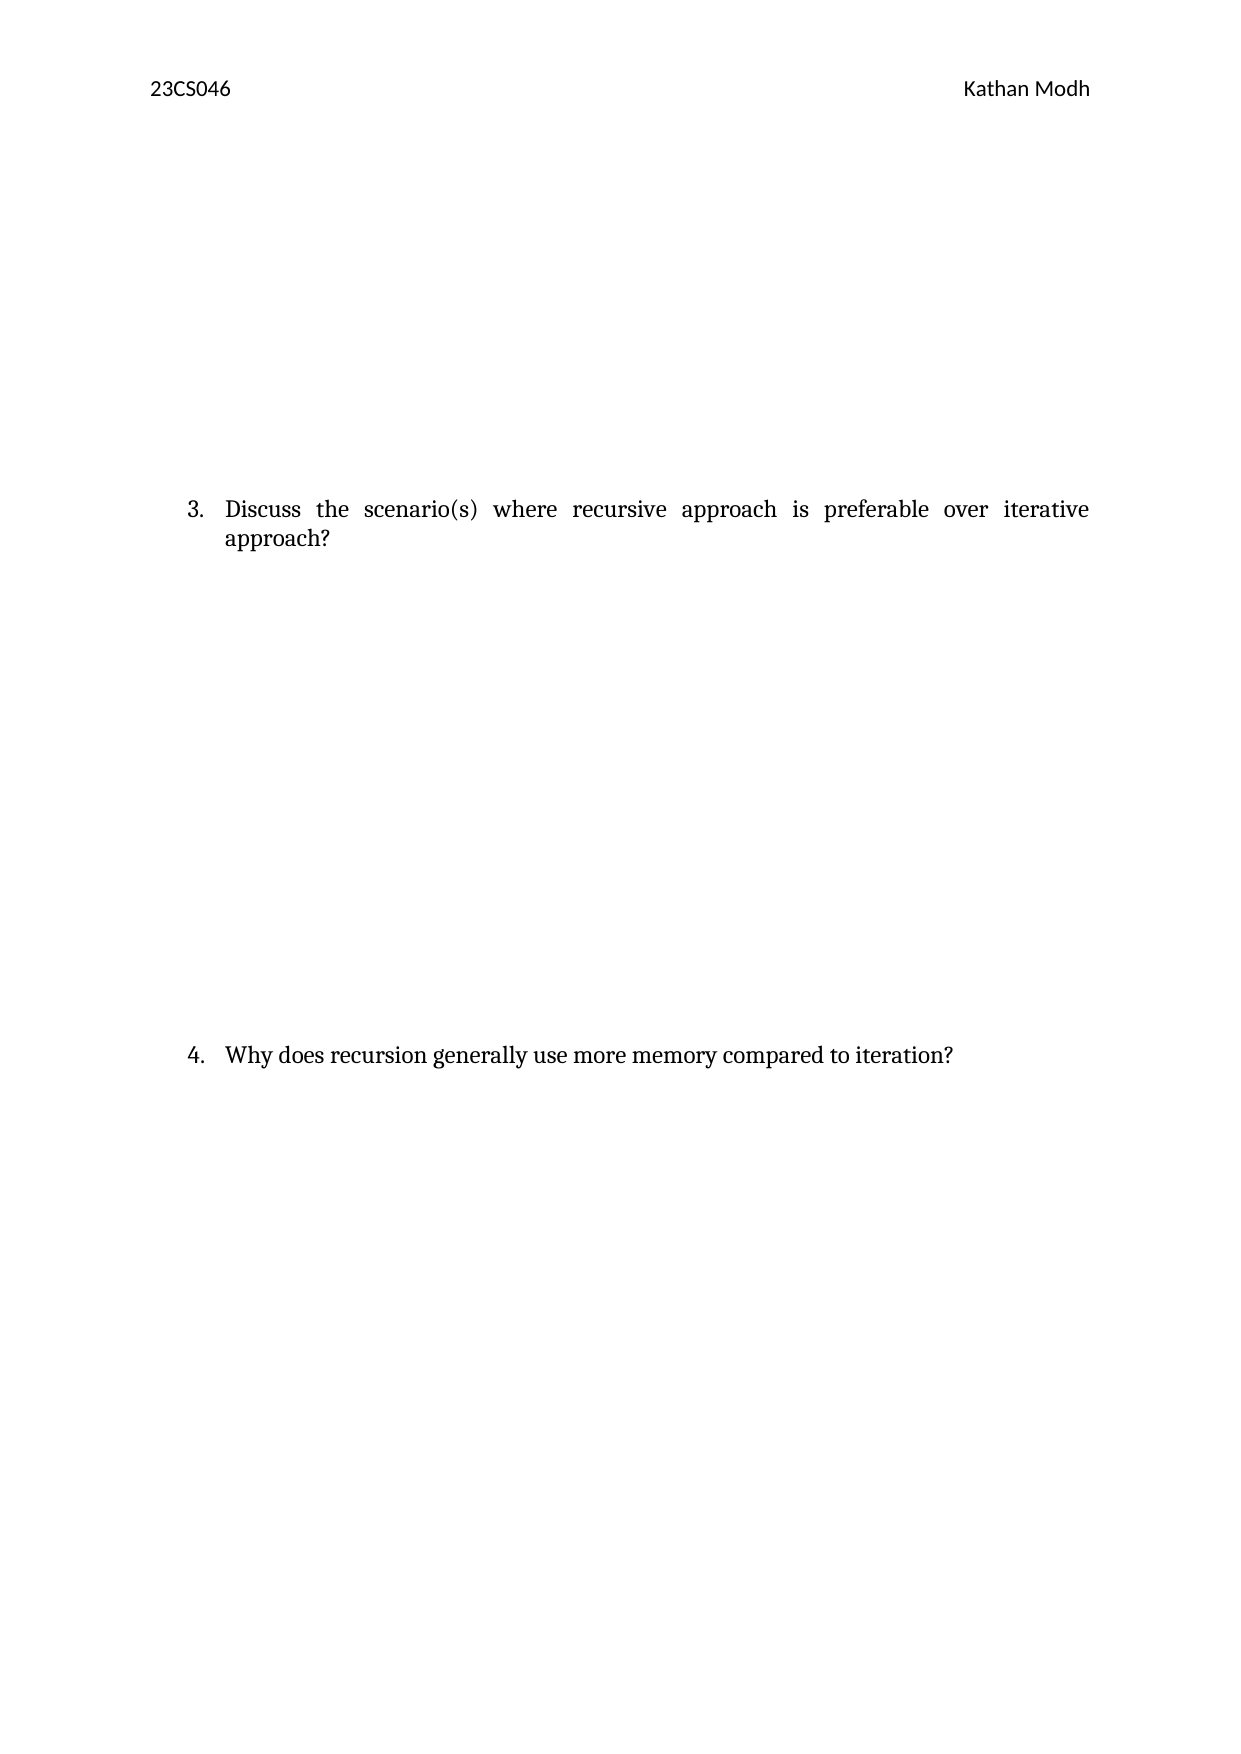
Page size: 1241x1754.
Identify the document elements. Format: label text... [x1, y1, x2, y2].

list Why does recursion generally use more memory compared to iteration? [187, 1041, 1090, 1070]
list Discuss the scenario(s) where recursive approach is preferable over iterative approach? [187, 495, 1090, 552]
